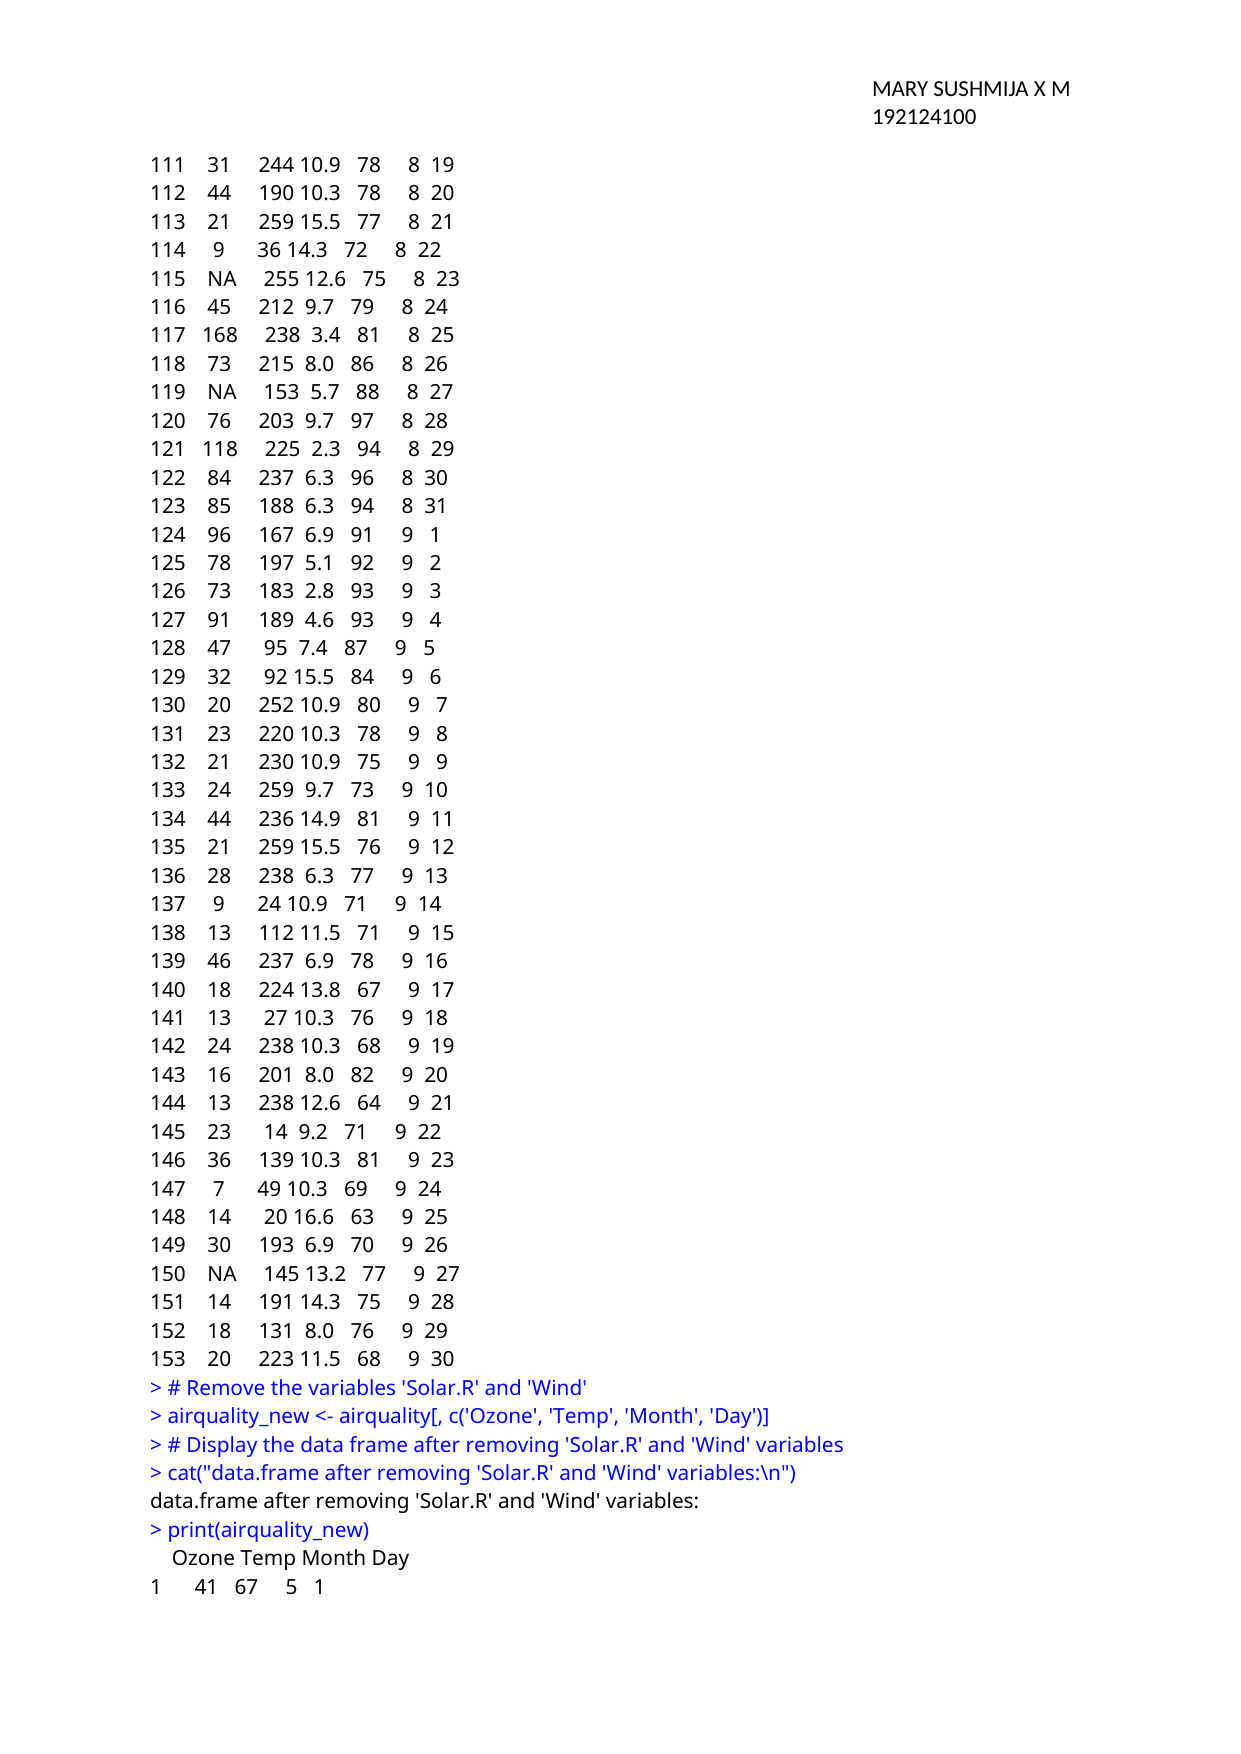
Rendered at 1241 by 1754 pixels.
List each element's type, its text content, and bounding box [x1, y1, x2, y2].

text 117 168 238 3.4 81 8 25 [150, 321, 1090, 349]
text 120 76 203 9.7 97 8 28 [150, 406, 1090, 434]
text 126 73 183 2.8 93 9 3 [150, 577, 1090, 605]
text 121 118 225 2.3 94 8 29 [150, 434, 1090, 463]
text 141 13 27 10.3 76 9 18 [150, 1003, 1090, 1032]
text 135 21 259 15.5 76 9 12 [150, 832, 1090, 861]
text > # Display the data frame after removing 'Solar.R' and 'Wind' variables [150, 1430, 1090, 1458]
text 129 32 92 15.5 84 9 6 [150, 662, 1090, 690]
text 140 18 224 13.8 67 9 17 [150, 975, 1090, 1003]
text 111 31 244 10.9 78 8 19 [150, 150, 1090, 178]
text 112 44 190 10.3 78 8 20 [150, 178, 1090, 207]
text > # Remove the variables 'Solar.R' and 'Wind' [150, 1373, 1090, 1401]
text 137 9 24 10.9 71 9 14 [150, 889, 1090, 918]
text 127 91 189 4.6 93 9 4 [150, 605, 1090, 633]
text 150 NA 145 13.2 77 9 27 [150, 1259, 1090, 1287]
text > airquality_new <- airquality[, c('Ozone', 'Temp', 'Month', 'Day')] [150, 1401, 1090, 1430]
text 113 21 259 15.5 77 8 21 [150, 207, 1090, 235]
text 151 14 191 14.3 75 9 28 [150, 1287, 1090, 1316]
text 119 NA 153 5.7 88 8 27 [150, 377, 1090, 406]
text 152 18 131 8.0 76 9 29 [150, 1316, 1090, 1344]
text 128 47 95 7.4 87 9 5 [150, 633, 1090, 662]
text 148 14 20 16.6 63 9 25 [150, 1202, 1090, 1231]
text 136 28 238 6.3 77 9 13 [150, 861, 1090, 889]
text 130 20 252 10.9 80 9 7 [150, 690, 1090, 719]
text > cat("data.frame after removing 'Solar.R' and 'Wind' variables:\n") [150, 1458, 1090, 1487]
text 153 20 223 11.5 68 9 30 [150, 1344, 1090, 1373]
text 143 16 201 8.0 82 9 20 [150, 1060, 1090, 1088]
text Ozone Temp Month Day [150, 1543, 1090, 1572]
text 131 23 220 10.3 78 9 8 [150, 719, 1090, 747]
text 139 46 237 6.9 78 9 16 [150, 946, 1090, 975]
text 124 96 167 6.9 91 9 1 [150, 520, 1090, 548]
text 122 84 237 6.3 96 8 30 [150, 463, 1090, 491]
text 118 73 215 8.0 86 8 26 [150, 349, 1090, 377]
text 147 7 49 10.3 69 9 24 [150, 1174, 1090, 1202]
text 123 85 188 6.3 94 8 31 [150, 491, 1090, 520]
text 138 13 112 11.5 71 9 15 [150, 918, 1090, 946]
text 1 41 67 5 1 [150, 1572, 1090, 1600]
text 134 44 236 14.9 81 9 11 [150, 804, 1090, 832]
text 115 NA 255 12.6 75 8 23 [150, 264, 1090, 292]
text 149 30 193 6.9 70 9 26 [150, 1231, 1090, 1259]
text 146 36 139 10.3 81 9 23 [150, 1145, 1090, 1174]
text > print(airquality_new) [150, 1515, 1090, 1543]
text 114 9 36 14.3 72 8 22 [150, 235, 1090, 264]
text data.frame after removing 'Solar.R' and 'Wind' variables: [150, 1487, 1090, 1515]
text 144 13 238 12.6 64 9 21 [150, 1088, 1090, 1117]
text 145 23 14 9.2 71 9 22 [150, 1117, 1090, 1145]
text 125 78 197 5.1 92 9 2 [150, 548, 1090, 577]
text 133 24 259 9.7 73 9 10 [150, 776, 1090, 804]
text 132 21 230 10.9 75 9 9 [150, 747, 1090, 776]
text 142 24 238 10.3 68 9 19 [150, 1032, 1090, 1060]
text 116 45 212 9.7 79 8 24 [150, 292, 1090, 321]
